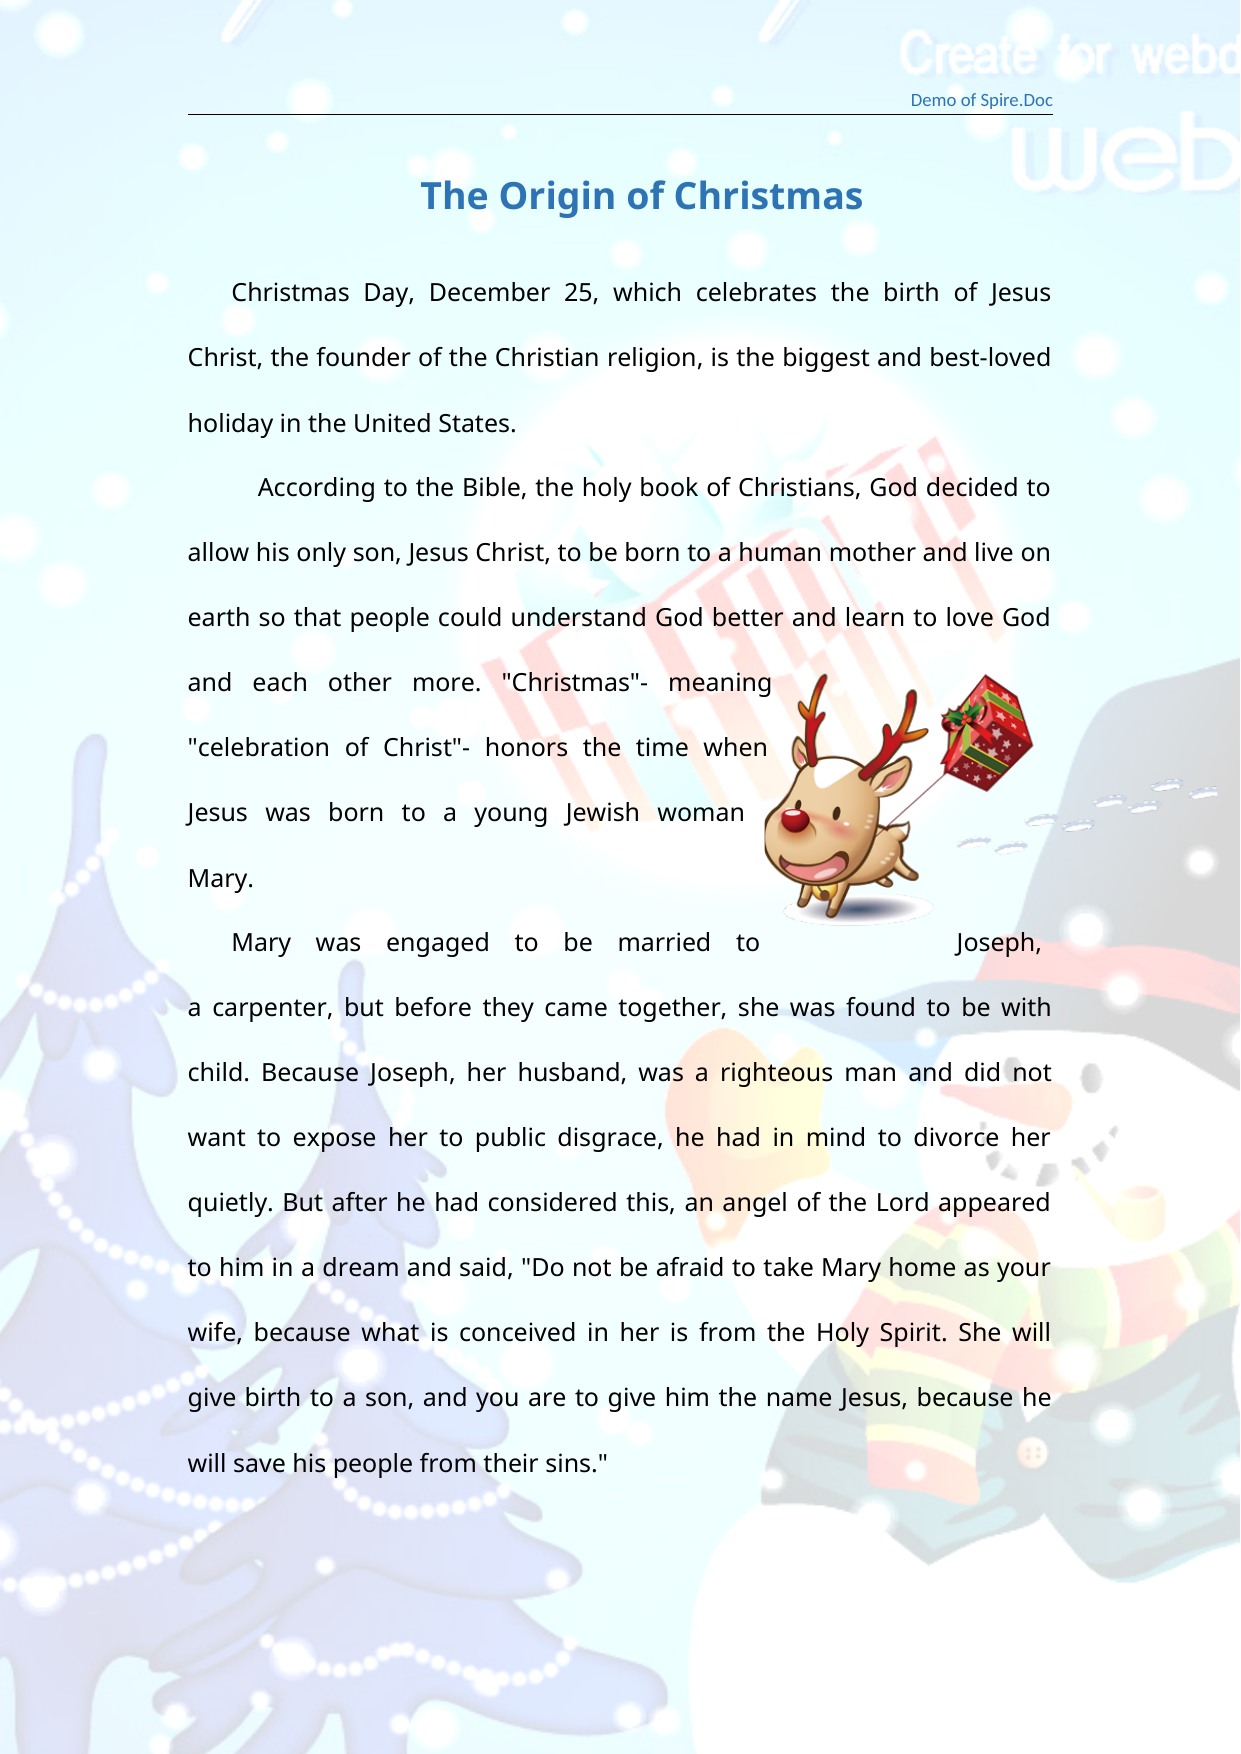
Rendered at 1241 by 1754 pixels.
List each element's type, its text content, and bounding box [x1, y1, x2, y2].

text According to the Bible, the holy book of Christians, God decided to allow his only son, Jesus Christ, to be born to a human mother and live on earth so that people could understand God better and learn to love God and each other more. "Christmas"- meaning "celebration of Christ"- honors the time when Jesus was born to a young Jewish woman Mary. [187, 454, 1053, 909]
text The Origin of Christmas [187, 162, 1053, 227]
text Mary was engaged to be married to Joseph, a carpenter, but before they came together, she was found to be with child. Because Joseph, her husband, was a righteous man and did not want to expose her to public disgrace, he had in mind to divorce her quietly. But after he had considered this, an angel of the Lord appeared to him in a dream and said, "Do not be afraid to take Mary home as your wife, because what is conceived in her is from the Holy Spirit. She will give birth to a son, and you are to give him the name Jesus, because he will save his people from their sins." [187, 909, 1053, 1494]
picture [762, 663, 1219, 930]
text Christmas Day, December 25, which celebrates the birth of Jesus Christ, the founder of the Christian religion, is the biggest and best-loved holiday in the United States. [187, 259, 1053, 454]
